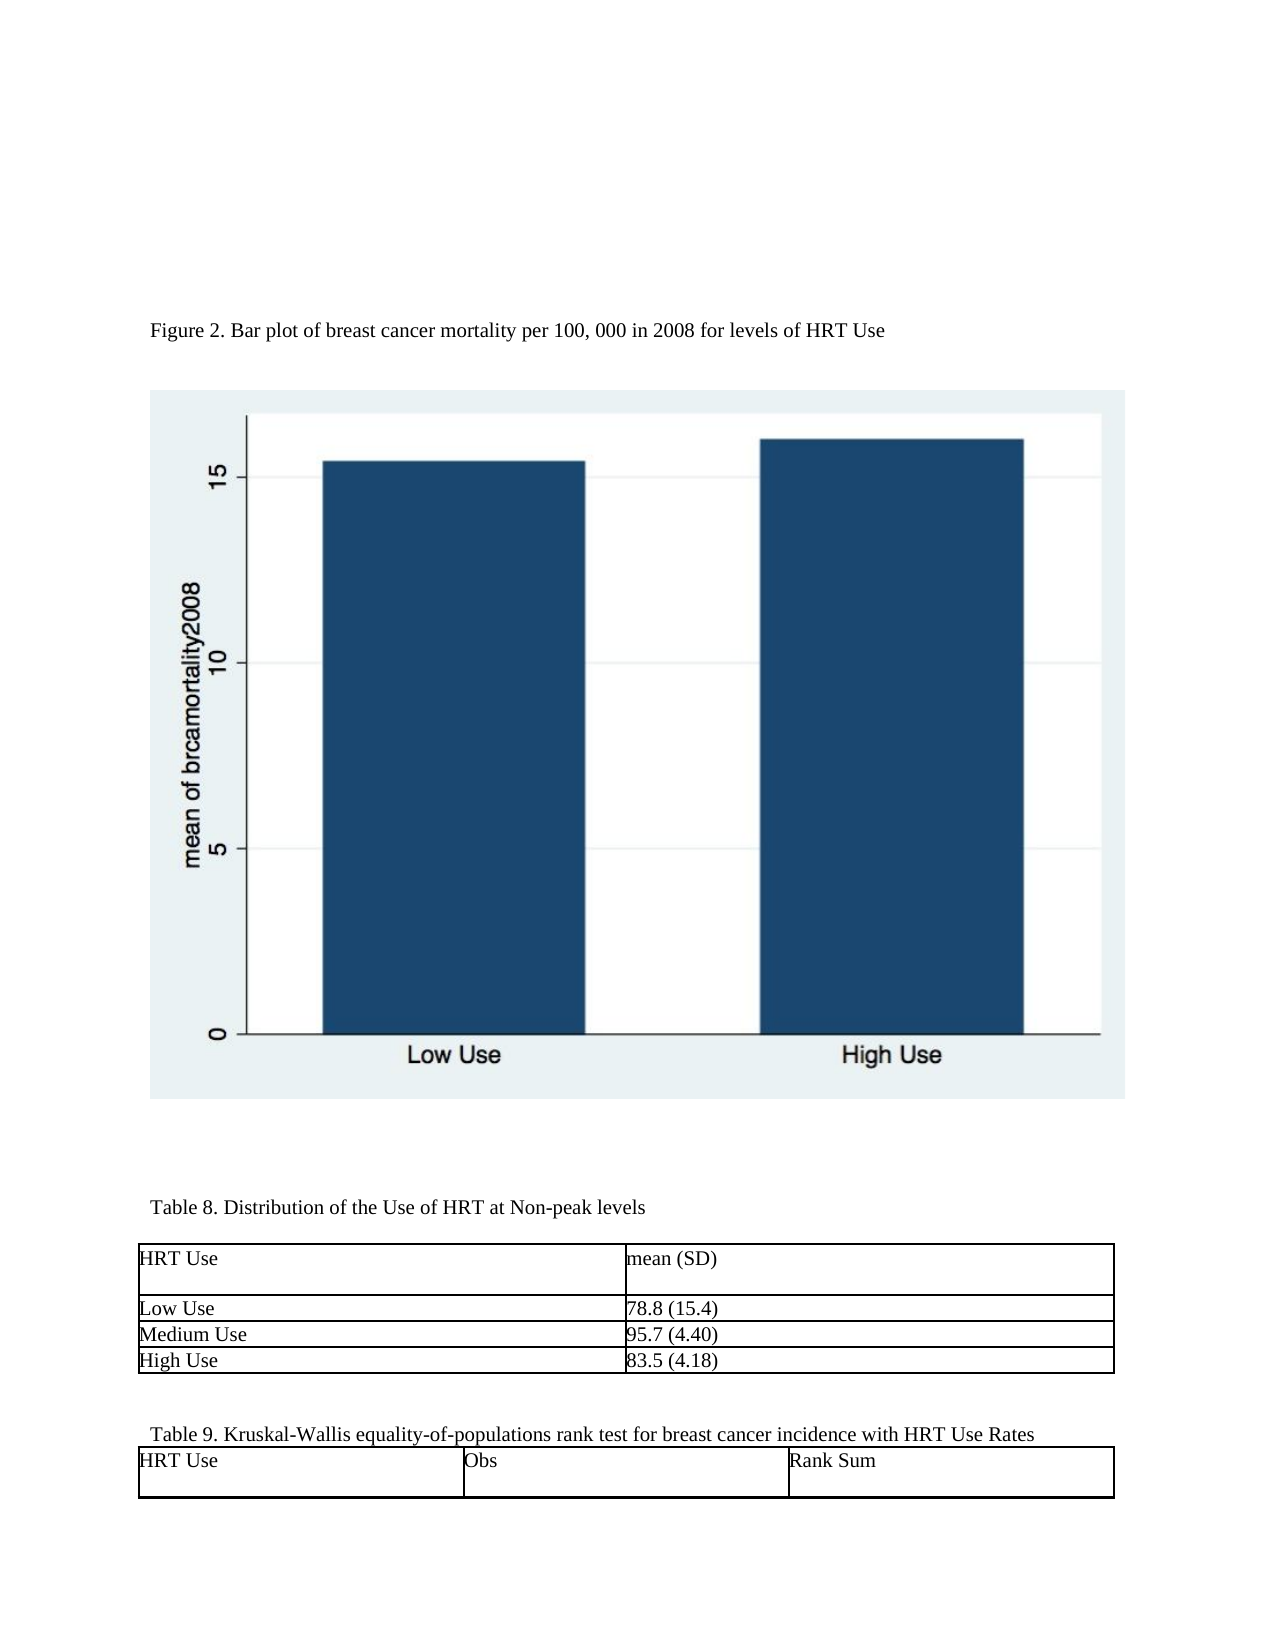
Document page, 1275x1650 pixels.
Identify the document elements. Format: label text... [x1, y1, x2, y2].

picture [150, 390, 1125, 1099]
table_cell 78.8 (15.4) [627, 1296, 1113, 1320]
table_header HRT Use [140, 1448, 463, 1496]
table_header HRT Use [140, 1245, 625, 1293]
table_cell 83.5 (4.18) [627, 1348, 1113, 1372]
table_header Rank Sum [790, 1448, 1113, 1496]
text Table 9. Kruskal-Wallis equality-of-populations rank test for breast cancer incidence with HRT Use Rates [150, 1422, 1125, 1446]
table_cell Low Use [140, 1296, 625, 1320]
text Figure 2. Bar plot of breast cancer mortality per 100, 000 in 2008 for levels of HRT Use [150, 318, 1125, 342]
table_cell High Use [140, 1348, 625, 1372]
table_cell Medium Use [140, 1322, 625, 1346]
table_header mean (SD) [627, 1245, 1113, 1293]
text Table 8. Distribution of the Use of HRT at Non-peak levels [150, 1195, 1125, 1219]
table_cell 95.7 (4.40) [627, 1322, 1113, 1346]
table_header Obs [465, 1448, 788, 1496]
